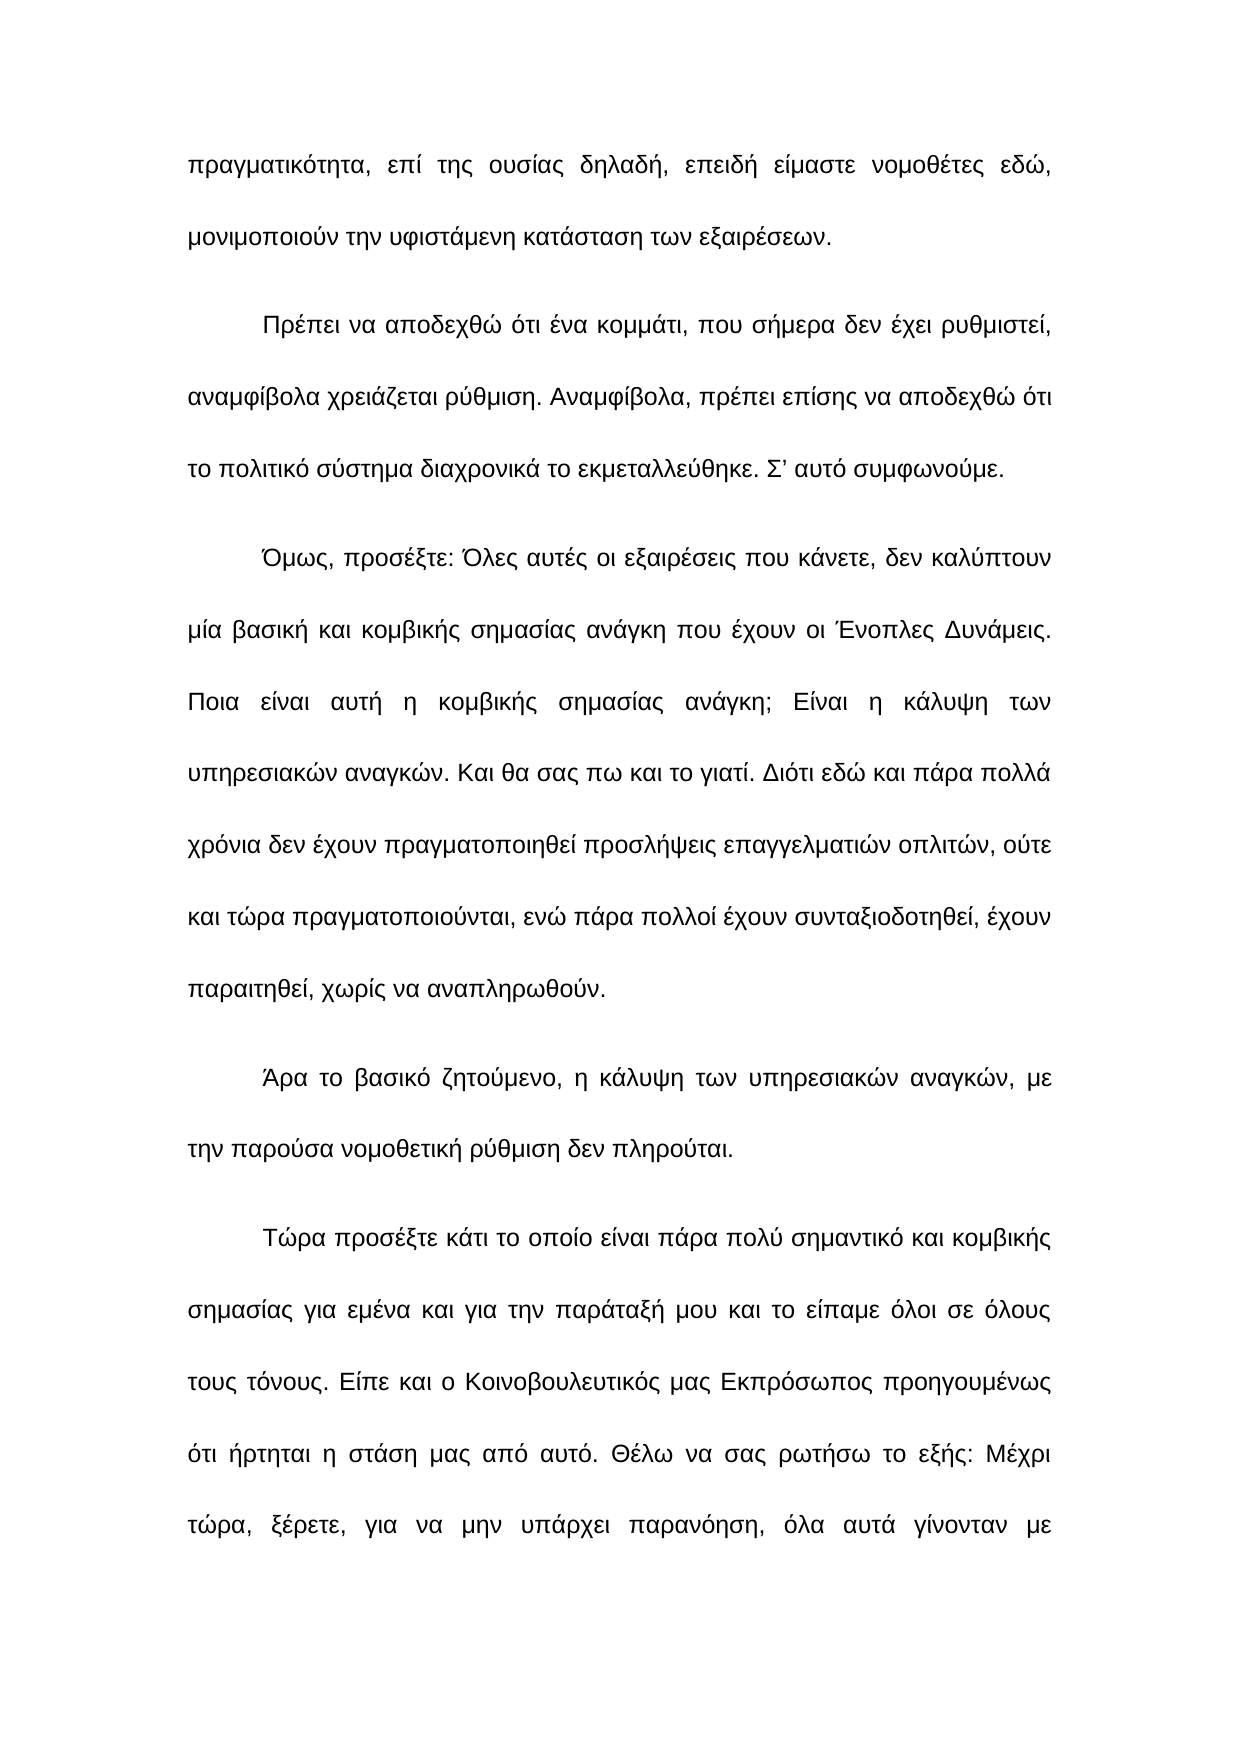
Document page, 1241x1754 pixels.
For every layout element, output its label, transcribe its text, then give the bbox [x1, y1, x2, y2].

text Όμως, προσέξτε: Όλες αυτές οι εξαιρέσεις που κάνετε, δεν καλύπτουν μία βασική και κομβικής σημασίας ανάγκη που έχουν οι Ένοπλες Δυνάμεις. Ποια είναι αυτή η κομβικής σημασίας ανάγκη; Είναι η κάλυψη των υπηρεσιακών αναγκών. Και θα σας πω και το γιατί. Διότι εδώ και πάρα πολλά χρόνια δεν έχουν πραγματοποιηθεί προσλήψεις επαγγελματιών οπλιτών, ούτε και τώρα πραγματοποιούνται, ενώ πάρα πολλοί έχουν συνταξιοδοτηθεί, έχουν παραιτηθεί, χωρίς να αναπληρωθούν. [187, 543, 1053, 1003]
text Άρα το βασικό ζητούμενο, η κάλυψη των υπηρεσιακών αναγκών, με την παρούσα νομοθετική ρύθμιση δεν πληρούται. [187, 1062, 1053, 1163]
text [187, 150, 1053, 251]
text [187, 1223, 1053, 1539]
text Πρέπει να αποδεχθώ ότι ένα κομμάτι, που σήμερα δεν έχει ρυθμιστεί, αναμφίβολα χρειάζεται ρύθμιση. Αναμφίβολα, πρέπει επίσης να αποδεχθώ ότι το πολιτικό σύστημα διαχρονικά το εκμεταλλεύθηκε. Σ’ αυτό συμφωνούμε. [187, 310, 1053, 483]
